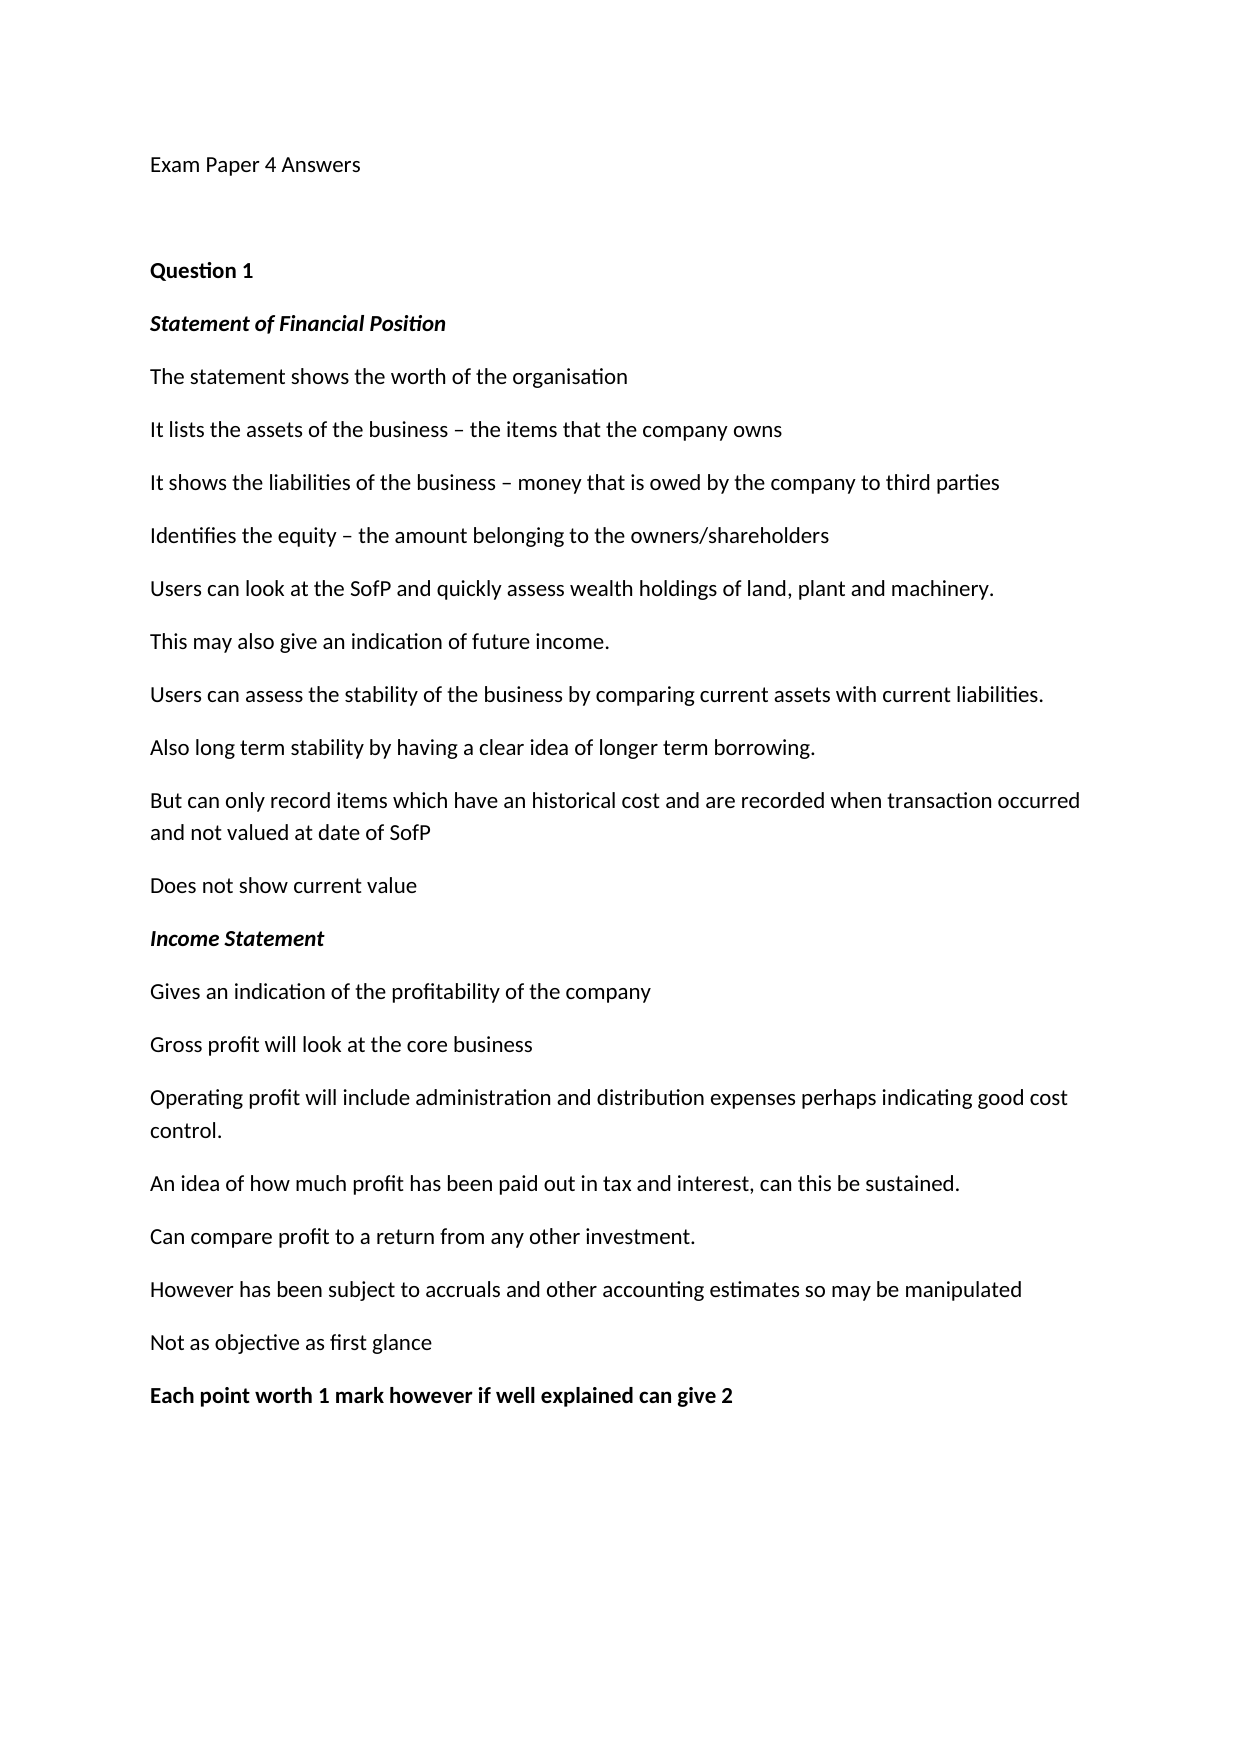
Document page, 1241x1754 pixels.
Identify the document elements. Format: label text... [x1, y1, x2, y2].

text Also long term stability by having a clear idea of longer term borrowing. [150, 733, 1090, 761]
text Statement of Financial Position [150, 309, 1090, 337]
text An idea of how much profit has been paid out in tax and interest, can this be sustained. [150, 1169, 1090, 1197]
text Users can look at the SofP and quickly assess wealth holdings of land, plant and machinery. [150, 574, 1090, 602]
text The statement shows the worth of the organisation [150, 362, 1090, 390]
text Each point worth 1 mark however if well explained can give 2 [150, 1381, 1090, 1409]
text But can only record items which have an historical cost and are recorded when transaction occurred and not valued at date of SofP [150, 786, 1090, 846]
text It shows the liabilities of the business – money that is owed by the company to third parties [150, 468, 1090, 496]
text Question 1 [150, 256, 1090, 284]
text It lists the assets of the business – the items that the company owns [150, 415, 1090, 443]
text Can compare profit to a return from any other investment. [150, 1222, 1090, 1250]
text Gross profit will look at the core business [150, 1031, 1090, 1058]
text Users can assess the stability of the business by comparing current assets with current liabilities. [150, 680, 1090, 708]
text However has been subject to accruals and other accounting estimates so may be manipulated [150, 1275, 1090, 1303]
text Operating profit will include administration and distribution expenses perhaps indicating good cost control. [150, 1083, 1090, 1144]
text Exam Paper 4 Answers [150, 150, 1090, 178]
text Not as objective as first glance [150, 1328, 1090, 1356]
text This may also give an indication of future income. [150, 627, 1090, 655]
text Identifies the equity – the amount belonging to the owners/shareholders [150, 521, 1090, 549]
text Does not show current value [150, 871, 1090, 899]
text Income Statement [150, 924, 1090, 952]
text Gives an indication of the profitability of the company [150, 977, 1090, 1006]
